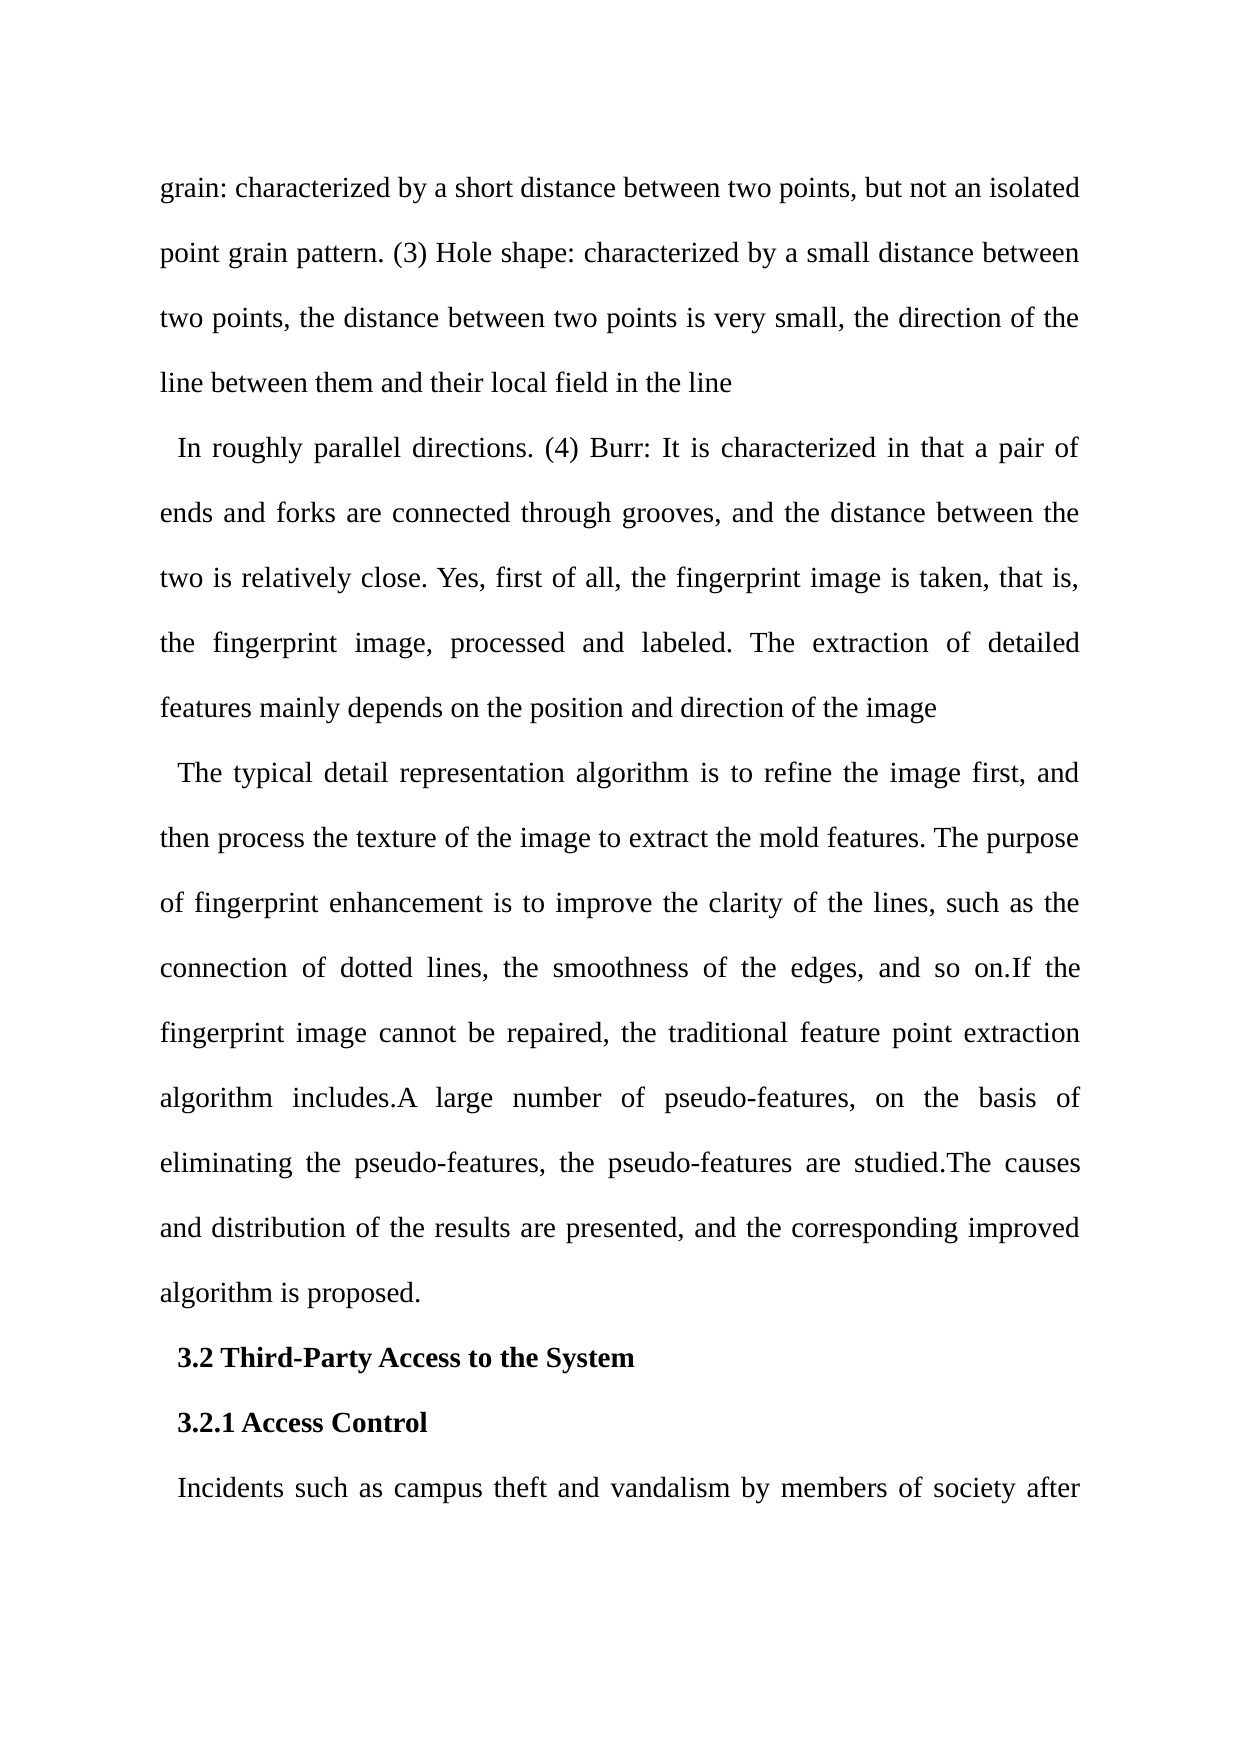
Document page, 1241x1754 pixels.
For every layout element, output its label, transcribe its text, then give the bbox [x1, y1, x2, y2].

text 3.2.1 Access Control [159, 1389, 1081, 1454]
text The typical detail representation algorithm is to refine the image first, and then process the texture of the image to extract the mold features. The purpose of fingerprint enhancement is to improve the clarity of the lines, such as the connection of dotted lines, the smoothness of the edges, and so on.If the fingerprint image cannot be repaired, the traditional feature point extraction algorithm includes.A large number of pseudo-features, on the basis of eliminating the pseudo-features, the pseudo-features are studied.The causes and distribution of the results are presented, and the corresponding improved algorithm is proposed. [159, 739, 1081, 1324]
text In roughly parallel directions. (4) Burr: It is characterized in that a pair of ends and forks are connected through grooves, and the distance between the two is relatively close. Yes, first of all, the fingerprint image is taken, that is, the fingerprint image, processed and labeled. The extraction of detailed features mainly depends on the position and direction of the image [159, 414, 1081, 739]
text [159, 154, 1081, 414]
text 3.2 Third-Party Access to the System [159, 1324, 1081, 1389]
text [159, 1454, 1081, 1519]
